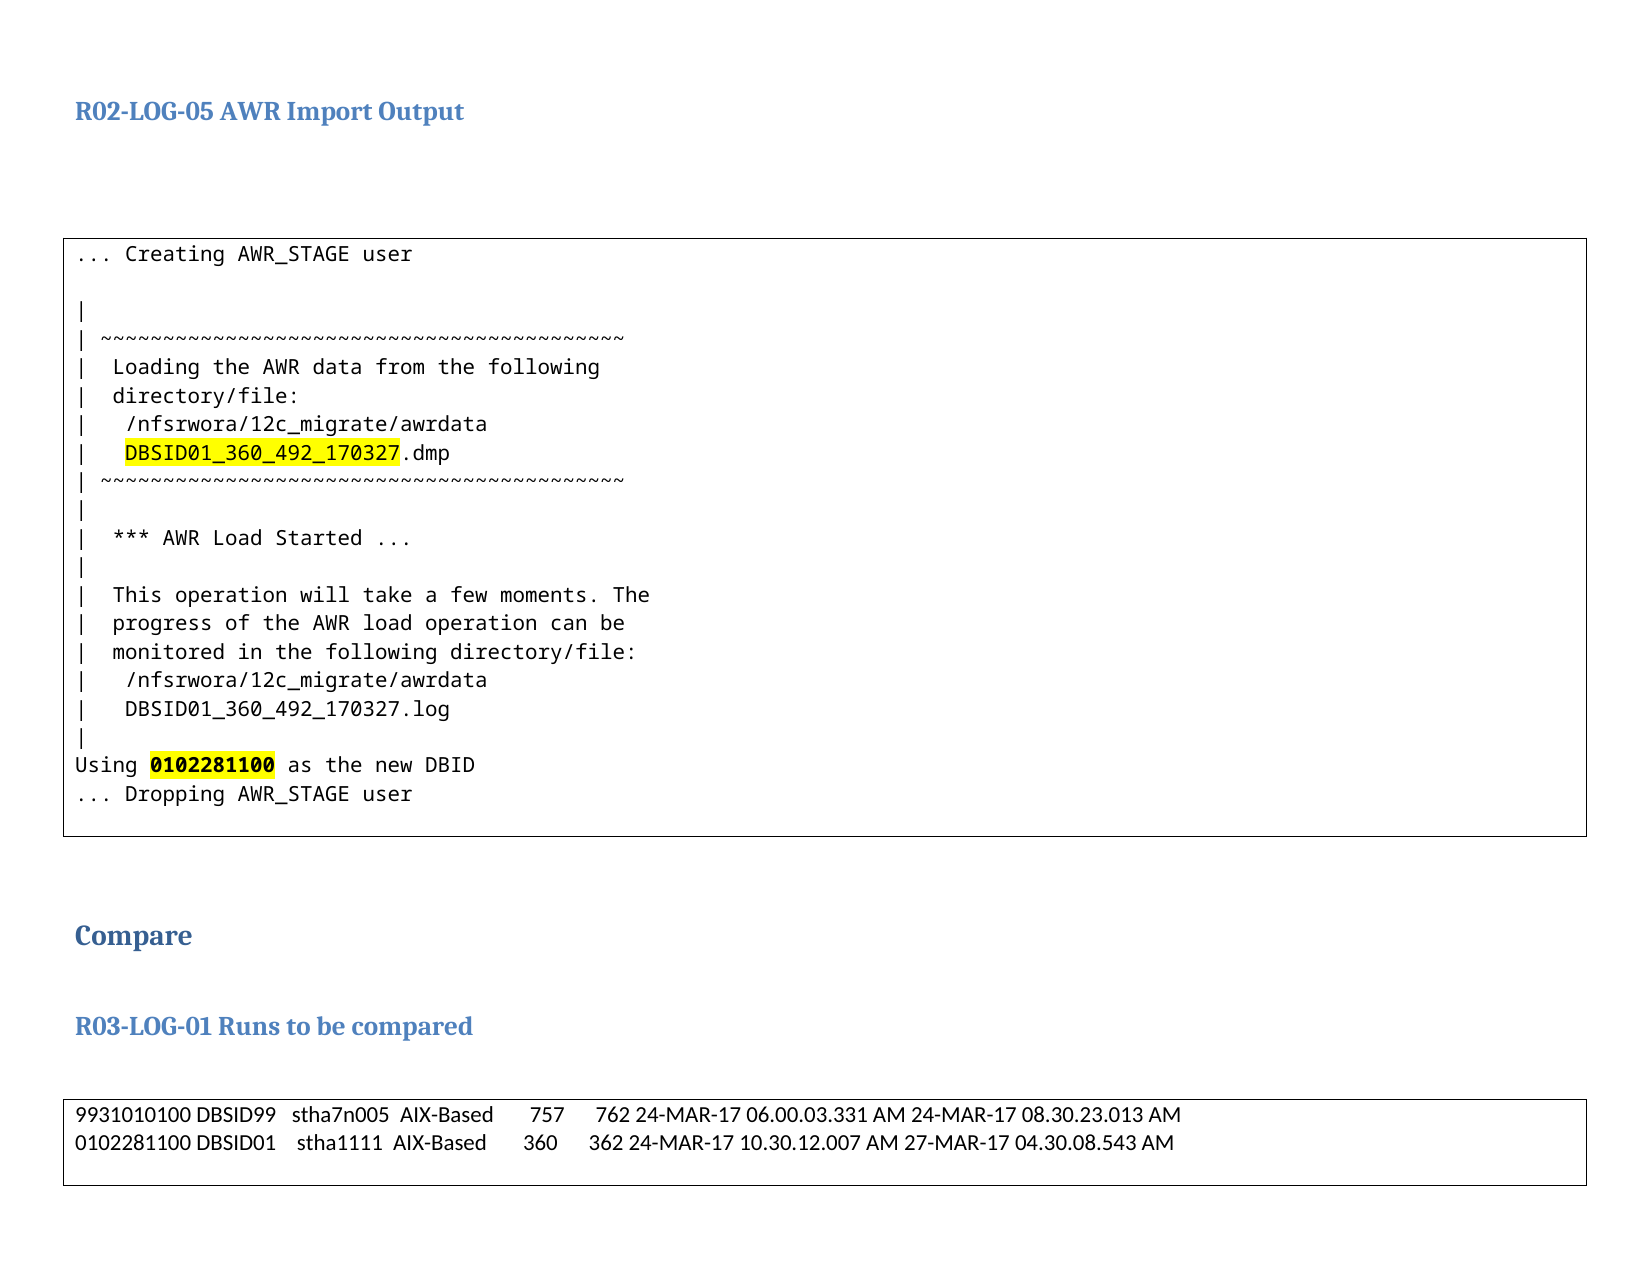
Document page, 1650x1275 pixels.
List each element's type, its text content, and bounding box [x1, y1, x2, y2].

table_header 9931010100 DBSID99 stha7n005 AIX-Based 757 762 24-MAR-17 06.00.03.331 AM 24-MAR-17 08.30.23.013 AM 0102281100 DBSID01 stha1111 AIX-Based 360 362 24-MAR-17 10.30.12.007 AM 27-MAR-17 04.30.08.543 AM [64, 1100, 1586, 1184]
table_header ... Creating AWR_STAGE user | | ~~~~~~~~~~~~~~~~~~~~~~~~~~~~~~~~~~~~~~~~~~ | Loading the AWR data from the following | directory/file: | /nfsrwora/12c_migrate/awrdata | DBSID01_360_492_170327.dmp | ~~~~~~~~~~~~~~~~~~~~~~~~~~~~~~~~~~~~~~~~~~ | | *** AWR Load Started ... | | This operation will take a few moments. The | progress of the AWR load operation can be | monitored in the following directory/file: | /nfsrwora/12c_migrate/awrdata | DBSID01_360_492_170327.log | Using 0102281100 as the new DBID ... Dropping AWR_STAGE user [64, 239, 1586, 836]
subtitle Compare [75, 919, 1575, 953]
subtitle R02-LOG-05 AWR Import Output [75, 96, 1575, 127]
subtitle R03-LOG-01 Runs to be compared [75, 1011, 1575, 1042]
